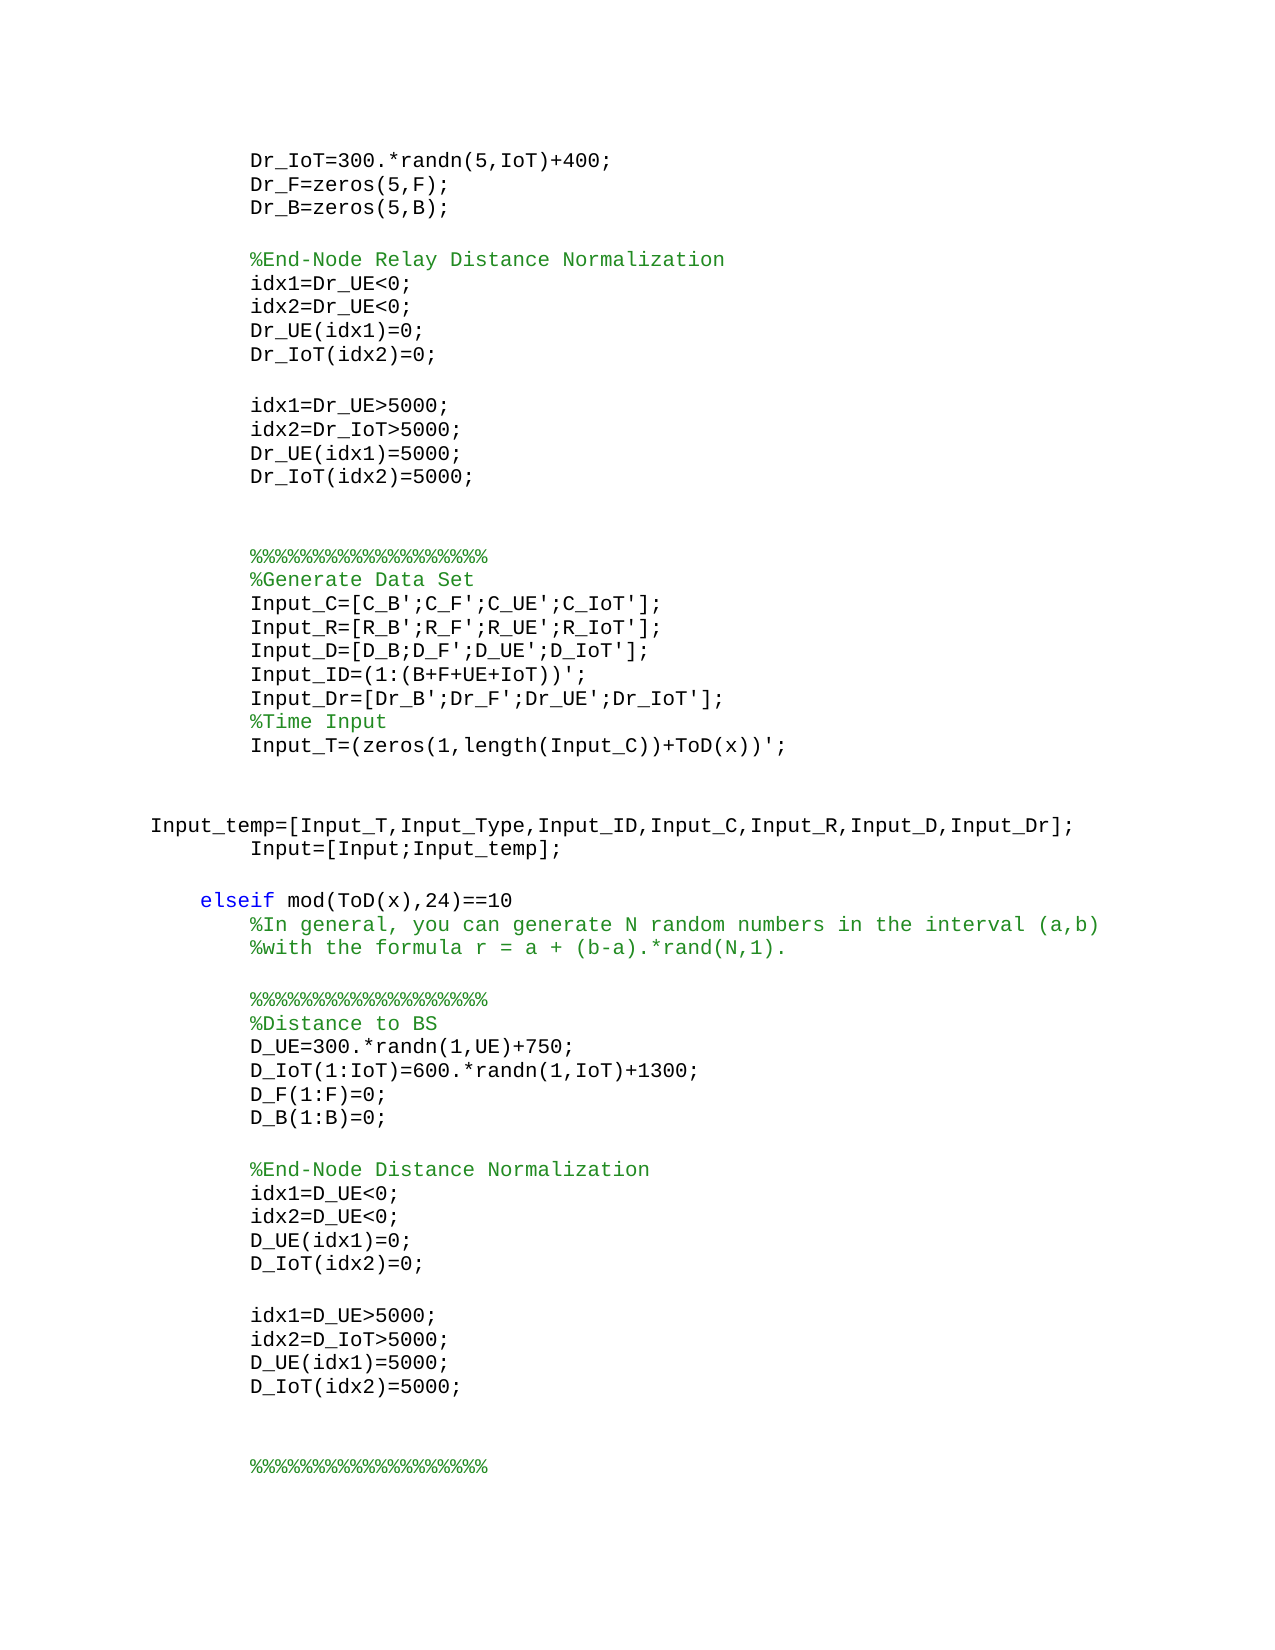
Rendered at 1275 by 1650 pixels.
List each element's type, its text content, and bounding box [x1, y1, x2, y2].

text D_IoT(1:IoT)=600.*randn(1,IoT)+1300; [150, 1060, 1125, 1083]
text idx2=D_UE<0; [150, 1206, 1125, 1230]
text %End-Node Relay Distance Normalization [150, 249, 1125, 273]
text Dr_IoT(idx2)=5000; [150, 466, 1125, 490]
text idx2=Dr_UE<0; [150, 296, 1125, 320]
text Dr_B=zeros(5,B); [150, 197, 1125, 221]
text D_IoT(idx2)=5000; [150, 1376, 1125, 1400]
text idx1=Dr_UE<0; [150, 273, 1125, 296]
text Dr_IoT(idx2)=0; [150, 343, 1125, 367]
text Dr_UE(idx1)=5000; [150, 442, 1125, 466]
text idx2=D_IoT>5000; [150, 1329, 1125, 1352]
text %Generate Data Set [150, 569, 1125, 593]
text D_F(1:F)=0; [150, 1083, 1125, 1107]
text %%%%%%%%%%%%%%%%%%% [150, 1456, 1125, 1479]
text idx2=Dr_IoT>5000; [150, 419, 1125, 442]
text elseif mod(ToD(x),24)==10 [150, 890, 1125, 914]
text Input_R=[R_B';R_F';R_UE';R_IoT']; [150, 617, 1125, 640]
text %In general, you can generate N random numbers in the interval (a,b) [150, 914, 1125, 937]
text D_UE(idx1)=5000; [150, 1352, 1125, 1376]
text D_IoT(idx2)=0; [150, 1253, 1125, 1277]
text Input_temp=[Input_T,Input_Type,Input_ID,Input_C,Input_R,Input_D,Input_Dr]; [150, 787, 1125, 838]
text D_UE(idx1)=0; [150, 1230, 1125, 1253]
text Input_D=[D_B;D_F';D_UE';D_IoT']; [150, 640, 1125, 664]
text %Time Input [150, 711, 1125, 735]
text %%%%%%%%%%%%%%%%%%% [150, 989, 1125, 1013]
text idx1=D_UE<0; [150, 1182, 1125, 1206]
text Input_T=(zeros(1,length(Input_C))+ToD(x))'; [150, 735, 1125, 759]
text idx1=D_UE>5000; [150, 1305, 1125, 1329]
text Input=[Input;Input_temp]; [150, 838, 1125, 862]
text Dr_UE(idx1)=0; [150, 320, 1125, 343]
text %with the formula r = a + (b-a).*rand(N,1). [150, 937, 1125, 961]
text Input_Dr=[Dr_B';Dr_F';Dr_UE';Dr_IoT']; [150, 688, 1125, 711]
text %%%%%%%%%%%%%%%%%%% [150, 546, 1125, 569]
text %End-Node Distance Normalization [150, 1159, 1125, 1182]
text %Distance to BS [150, 1013, 1125, 1036]
text Dr_IoT=300.*randn(5,IoT)+400; [150, 150, 1125, 174]
text Dr_F=zeros(5,F); [150, 174, 1125, 197]
text Input_C=[C_B';C_F';C_UE';C_IoT']; [150, 593, 1125, 617]
text idx1=Dr_UE>5000; [150, 395, 1125, 419]
text D_B(1:B)=0; [150, 1107, 1125, 1131]
text Input_ID=(1:(B+F+UE+IoT))'; [150, 664, 1125, 688]
text D_UE=300.*randn(1,UE)+750; [150, 1036, 1125, 1060]
